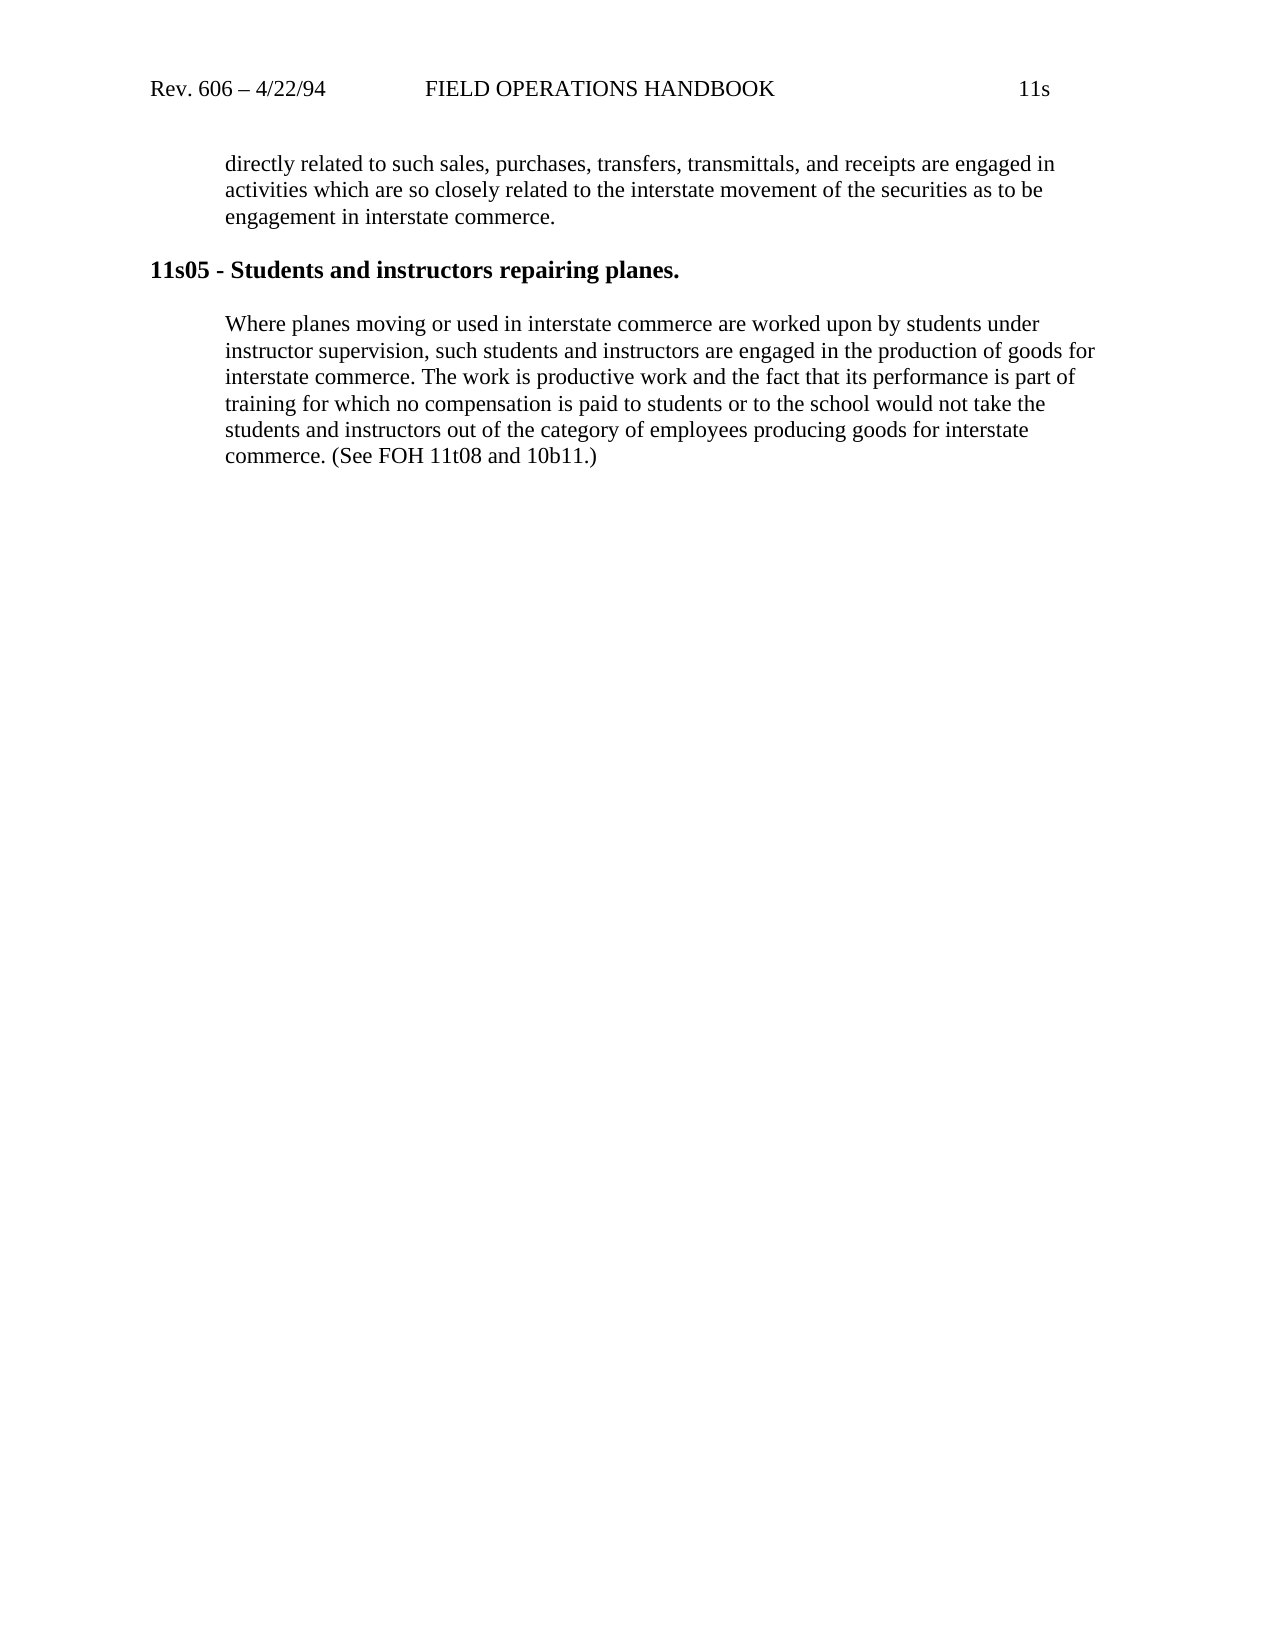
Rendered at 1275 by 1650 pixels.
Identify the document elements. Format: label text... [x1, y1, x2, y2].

text 11s05 - Students and instructors repairing planes. [150, 255, 1125, 284]
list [225, 150, 1125, 229]
list Where planes moving or used in interstate commerce are worked upon by students under instructor supervision, such students and instructors are engaged in the production of goods for interstate commerce. The work is productive work and the fact that its performance is part of training for which no compensation is paid to students or to the school would not take the students and instructors out of the category of employees producing goods for interstate commerce. (See FOH 11t08 and 10b11.) [225, 311, 1125, 469]
